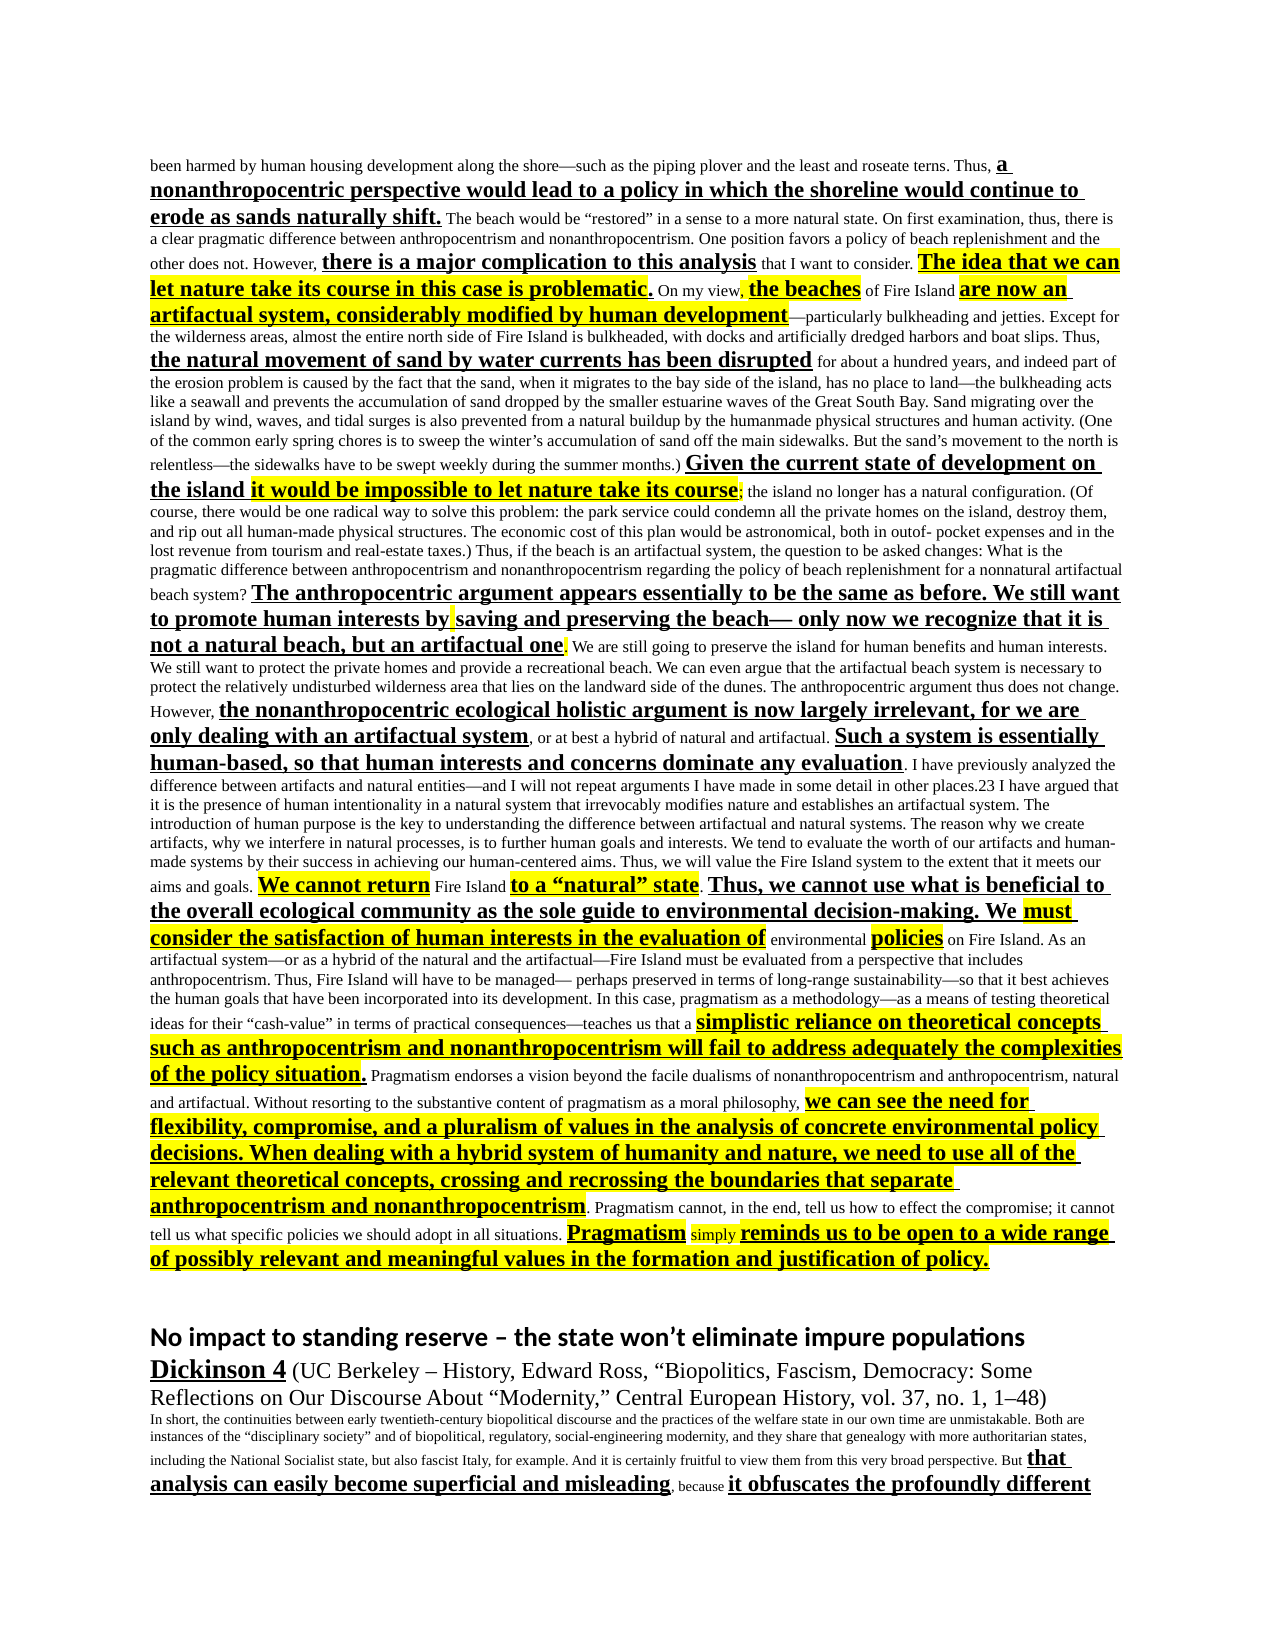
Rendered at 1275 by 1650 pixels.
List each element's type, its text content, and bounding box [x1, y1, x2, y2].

text Dickinson 4 (UC Berkeley – History, Edward Ross, “Biopolitics, Fascism, Democracy: Some Reflections on Our Discourse About “Modernity,” Central European History, vol. 37, no. 1, 1–48) [150, 1353, 1125, 1411]
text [150, 1411, 1095, 1497]
subtitle No impact to standing reserve – the state won’t eliminate impure populations [150, 1320, 1125, 1353]
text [150, 150, 1125, 1271]
